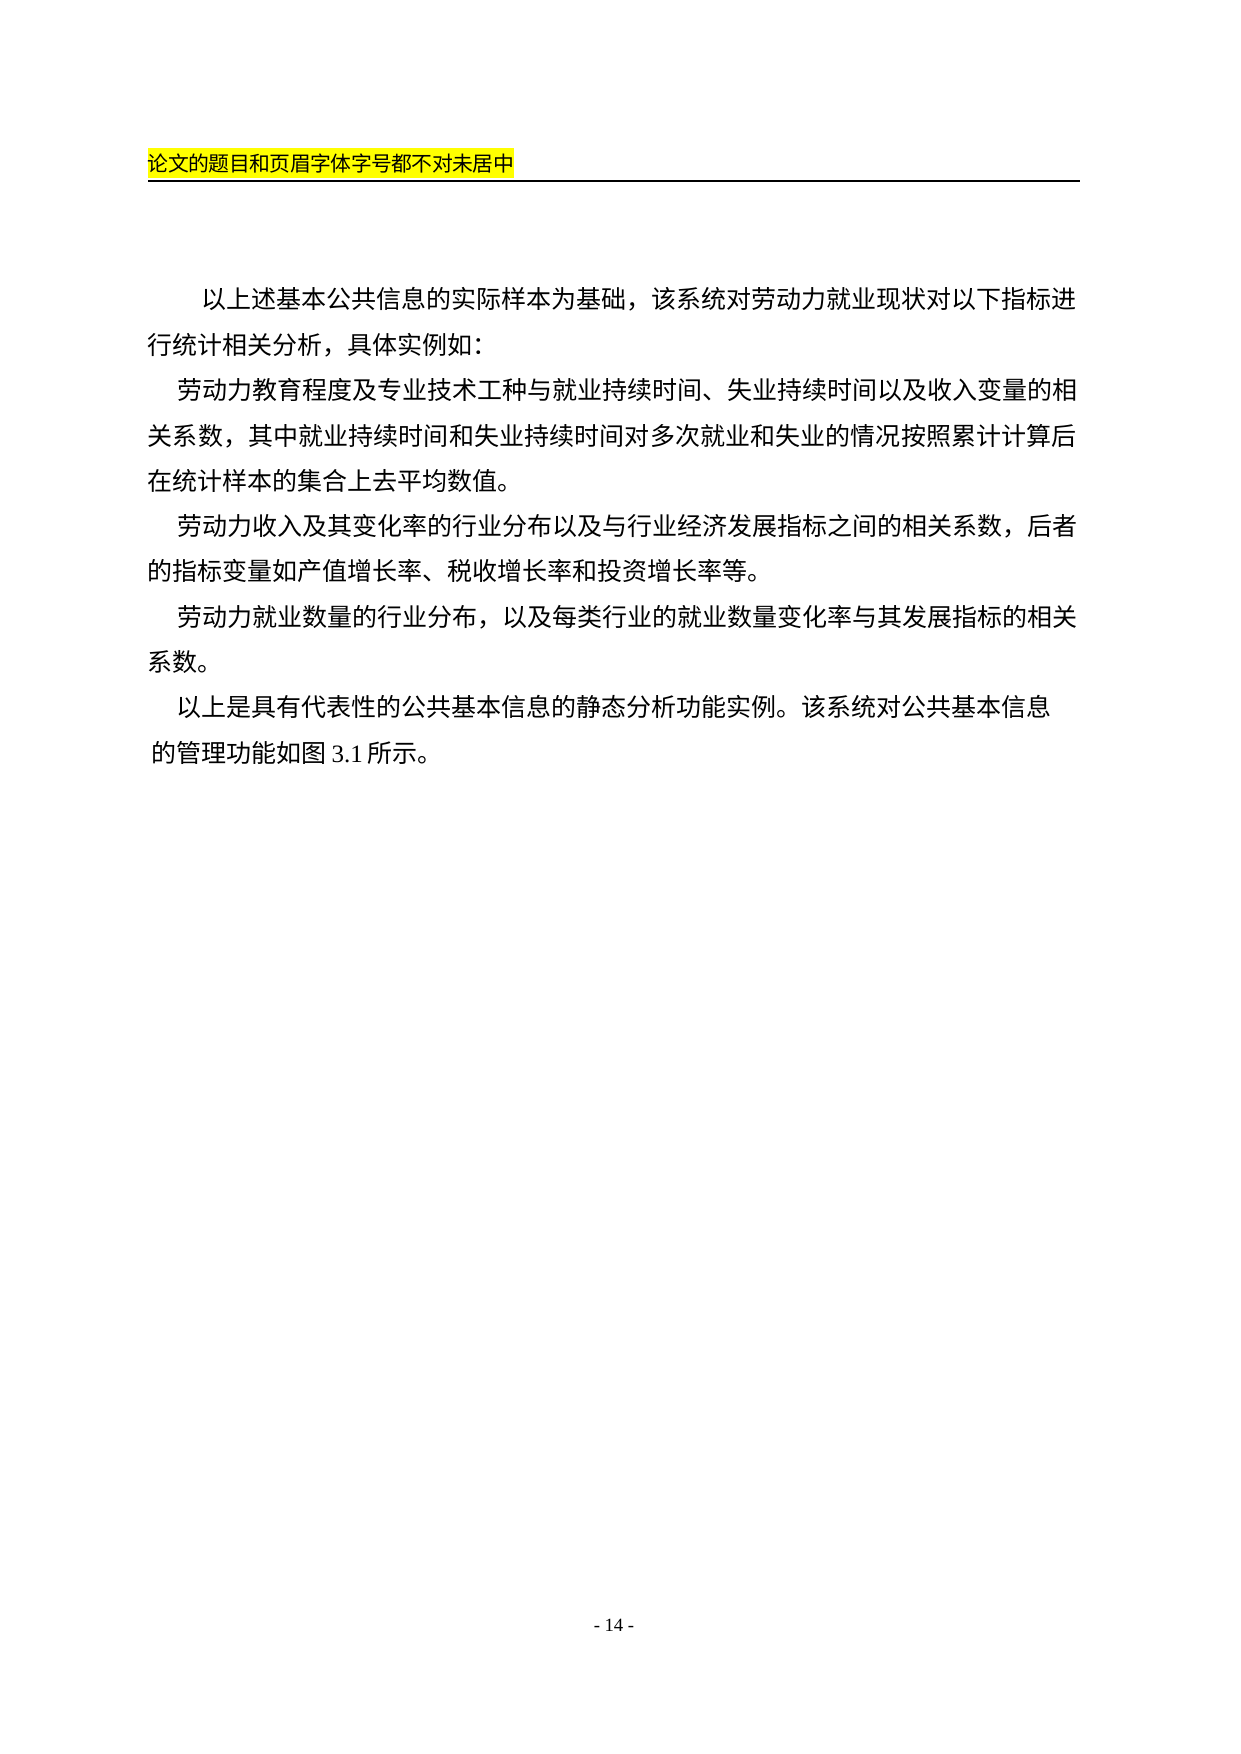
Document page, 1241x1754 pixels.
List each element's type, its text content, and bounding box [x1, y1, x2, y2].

text 以上述基本公共信息的实际样本为基础，该系统对劳动力就业现状对以下指标进行统计相关分析，具体实例如： [148, 280, 1080, 362]
text 以上是具有代表性的公共基本信息的静态分析功能实例。该系统对公共基本信息 [148, 688, 1080, 724]
text 的管理功能如图3.1所示。 [148, 733, 1080, 769]
text 劳动力就业数量的行业分布，以及每类行业的就业数量变化率与其发展指标的相关系数。 [148, 597, 1080, 679]
text 劳动力教育程度及专业技术工种与就业持续时间、失业持续时间以及收入变量的相关系数，其中就业持续时间和失业持续时间对多次就业和失业的情况按照累计计算后在统计样本的集合上去平均数值。 [148, 371, 1080, 497]
text 劳动力收入及其变化率的行业分布以及与行业经济发展指标之间的相关系数，后者的指标变量如产值增长率、税收增长率和投资增长率等。 [148, 507, 1080, 588]
